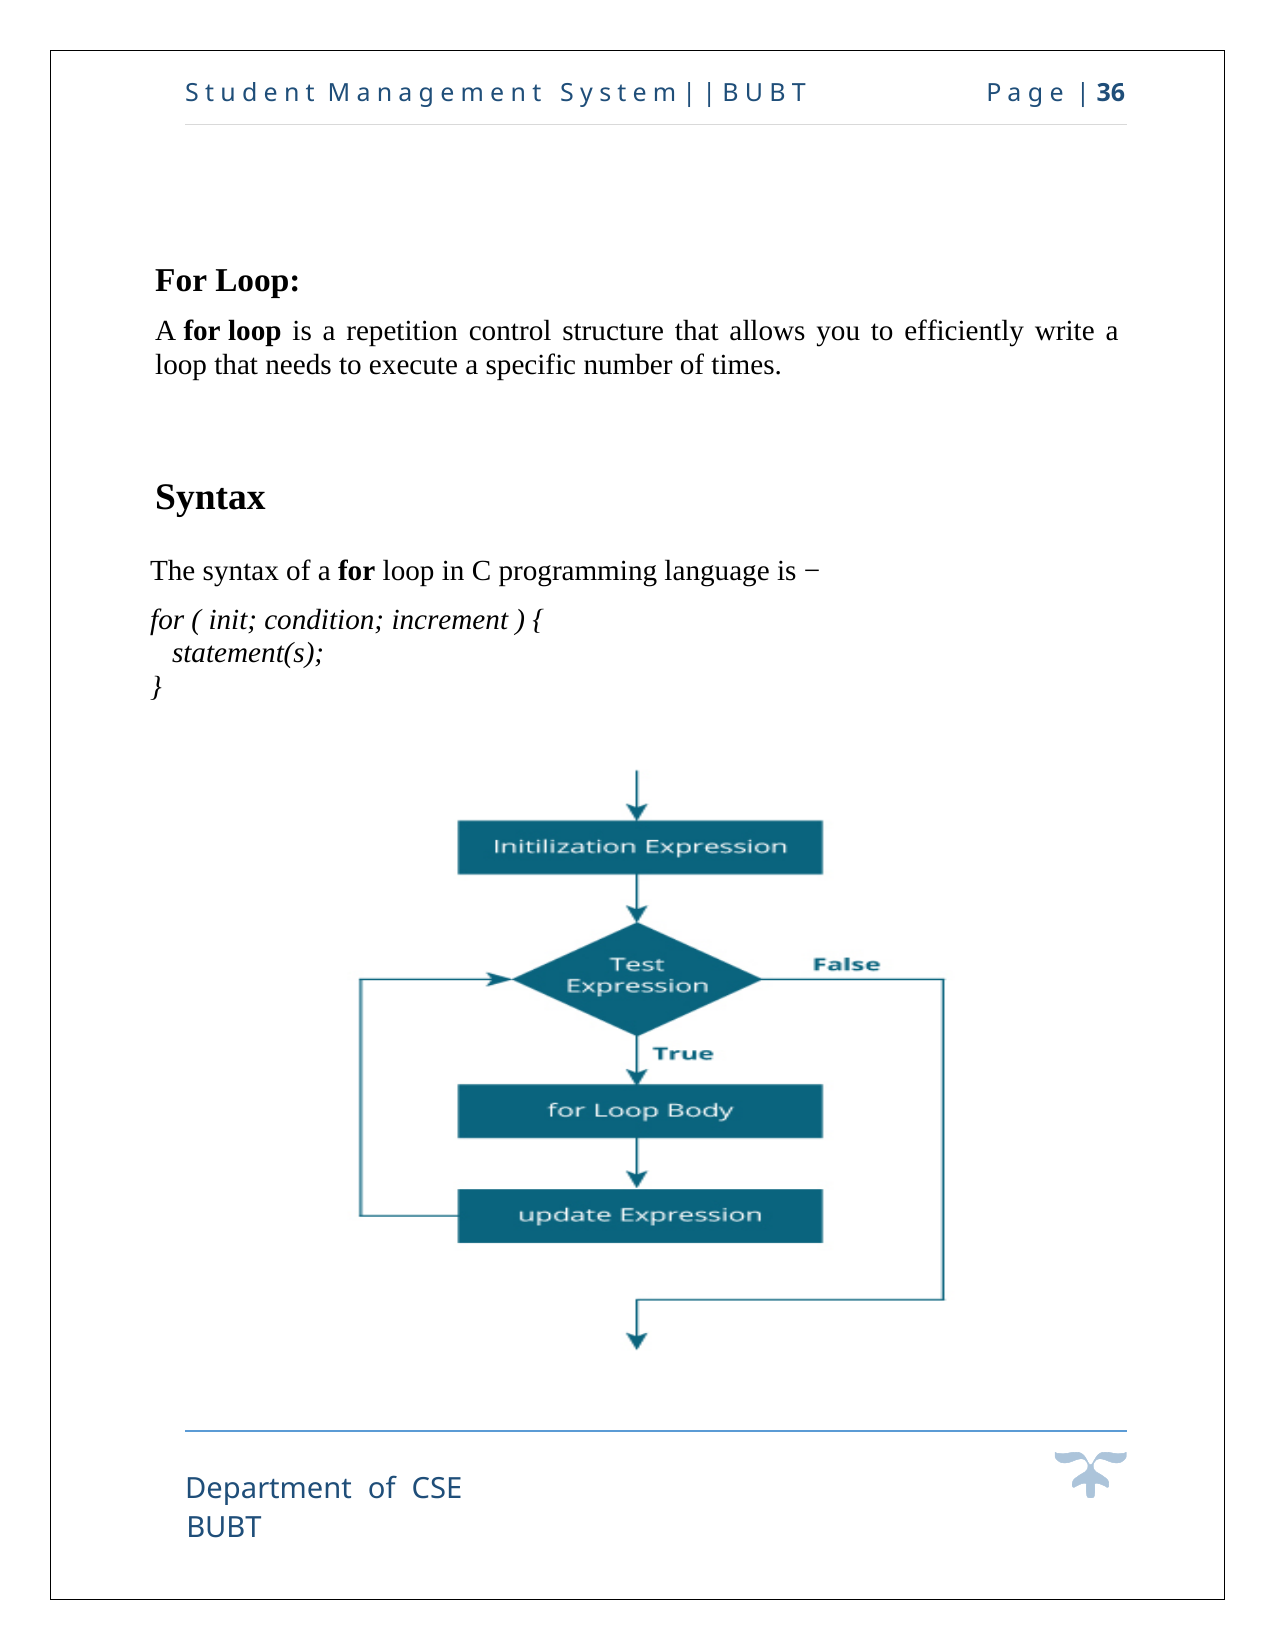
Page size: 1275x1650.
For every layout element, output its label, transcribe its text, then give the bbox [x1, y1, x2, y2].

text For Loop: [155, 260, 1120, 298]
picture [333, 760, 977, 1357]
text A for loop is a repetition control structure that allows you to efficiently write a loop that needs to execute a specific number of times. [155, 313, 1120, 381]
text } [150, 669, 1125, 703]
text statement(s); [150, 636, 1125, 669]
text The syntax of a for loop in C programming language is − [150, 553, 1120, 587]
text for ( init; condition; increment ) { [150, 602, 1125, 636]
text Syntax [155, 474, 1127, 518]
